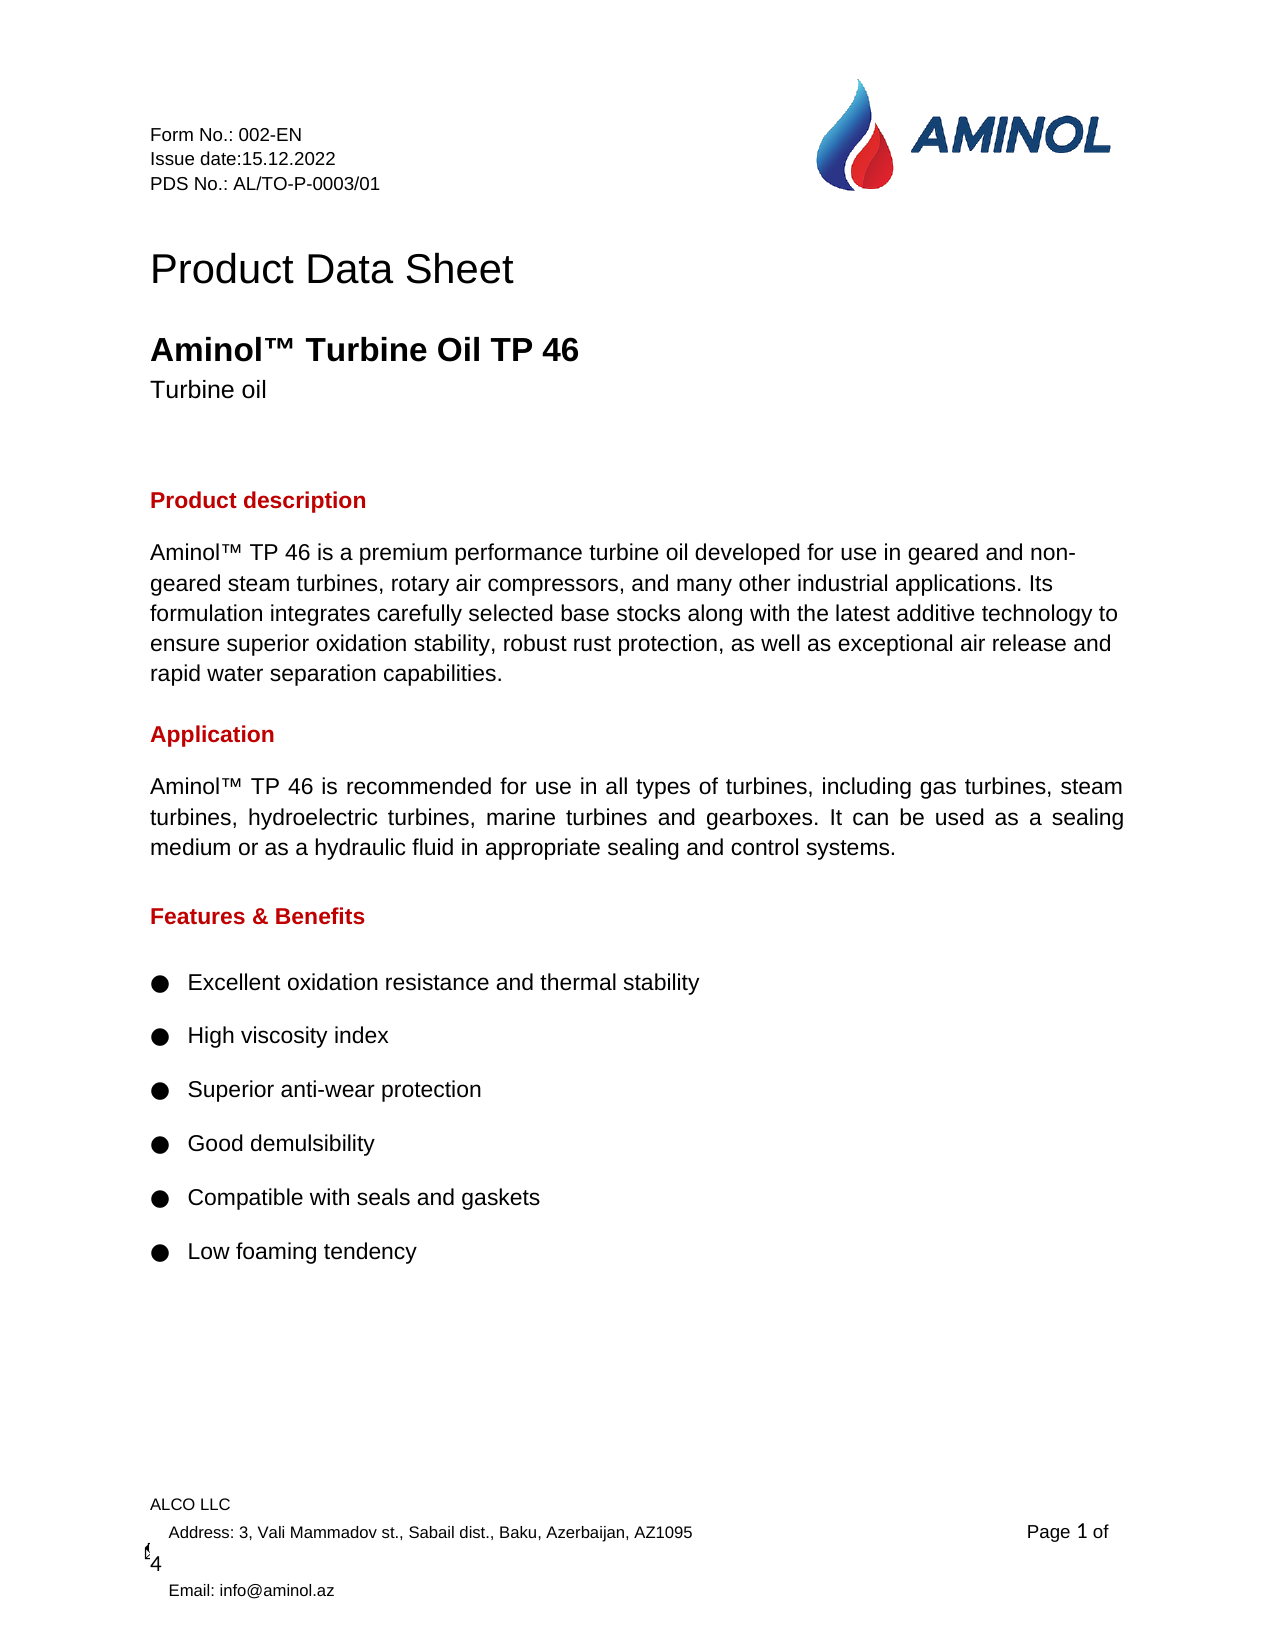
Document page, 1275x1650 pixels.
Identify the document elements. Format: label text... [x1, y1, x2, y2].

list Good demulsibility [150, 1118, 1125, 1165]
text Aminol™ TP 46 is recommended for use in all types of turbines, including gas turbines, steam turbines, hydroelectric turbines, marine turbines and gearboxes. It can be used as a sealing medium or as a hydraulic fluid in appropriate sealing and control systems. [150, 773, 1125, 860]
text Aminol™ Turbine Oil TP 46 [150, 330, 1125, 369]
list Superior anti-wear protection [150, 1064, 1125, 1111]
list High viscosity index [150, 1010, 1125, 1057]
list Excellent oxidation resistance and thermal stability [150, 956, 1125, 1003]
list Compatible with seals and gaskets [150, 1172, 1125, 1219]
text Aminol™ TP 46 is a premium performance turbine oil developed for use in geared and non-geared steam turbines, rotary air compressors, and many other industrial applications. Its formulation integrates carefully selected base stocks along with the latest additive technology to ensure superior oxidation stability, robust rust protection, as well as exceptional air release and rapid water separation capabilities. [150, 539, 1125, 686]
text Features & Benefits [150, 903, 1125, 930]
text Product Data Sheet [150, 244, 1125, 292]
picture [143, 1540, 150, 1560]
picture [806, 74, 1125, 198]
text Product description [150, 487, 1125, 513]
text Application [150, 721, 1125, 747]
text Turbine oil [150, 374, 1125, 403]
list Low foaming tendency [150, 1226, 1125, 1273]
